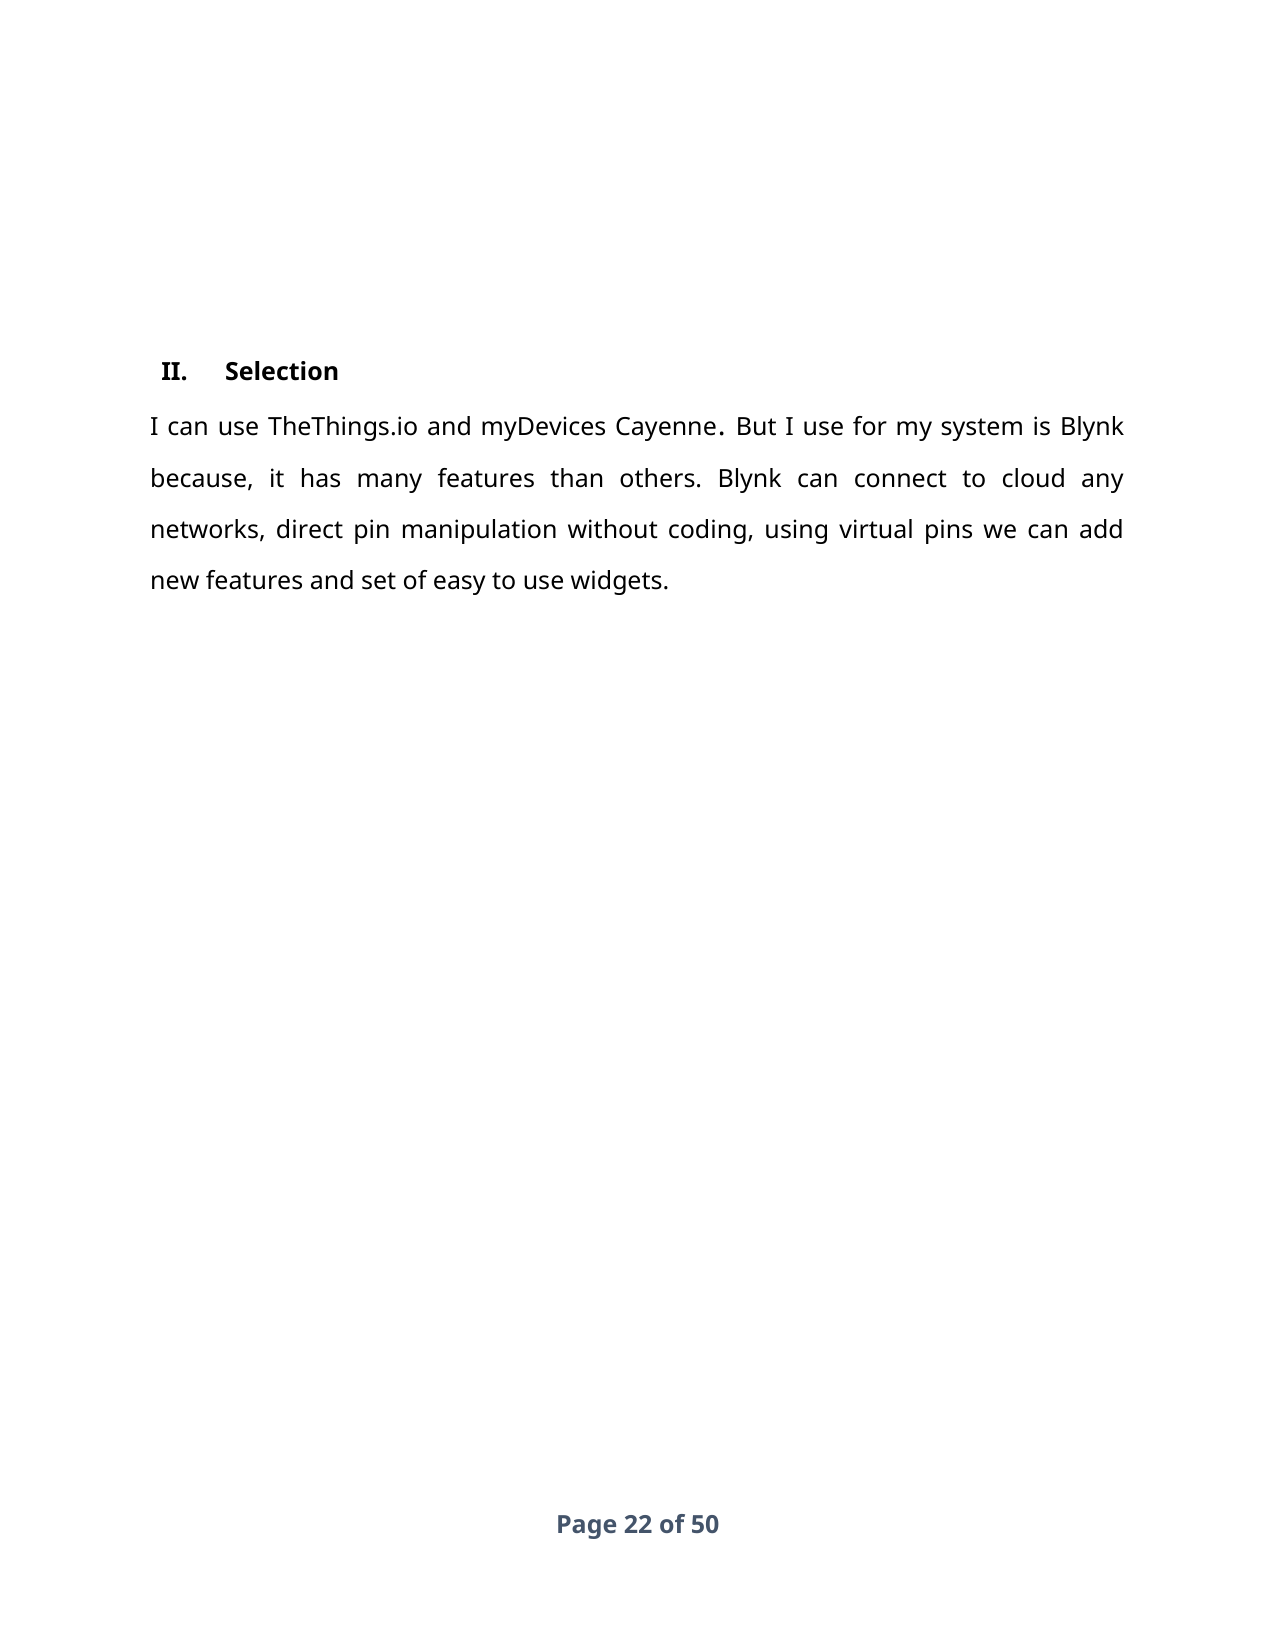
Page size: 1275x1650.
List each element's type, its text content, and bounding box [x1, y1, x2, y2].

text I can use TheThings.io and myDevices Cayenne. But I use for my system is Blynk because, it has many features than others. Blynk can connect to cloud any networks, direct pin manipulation without coding, using virtual pins we can add new features and set of easy to use widgets. [150, 404, 1125, 597]
subtitle Selection [187, 353, 1125, 387]
